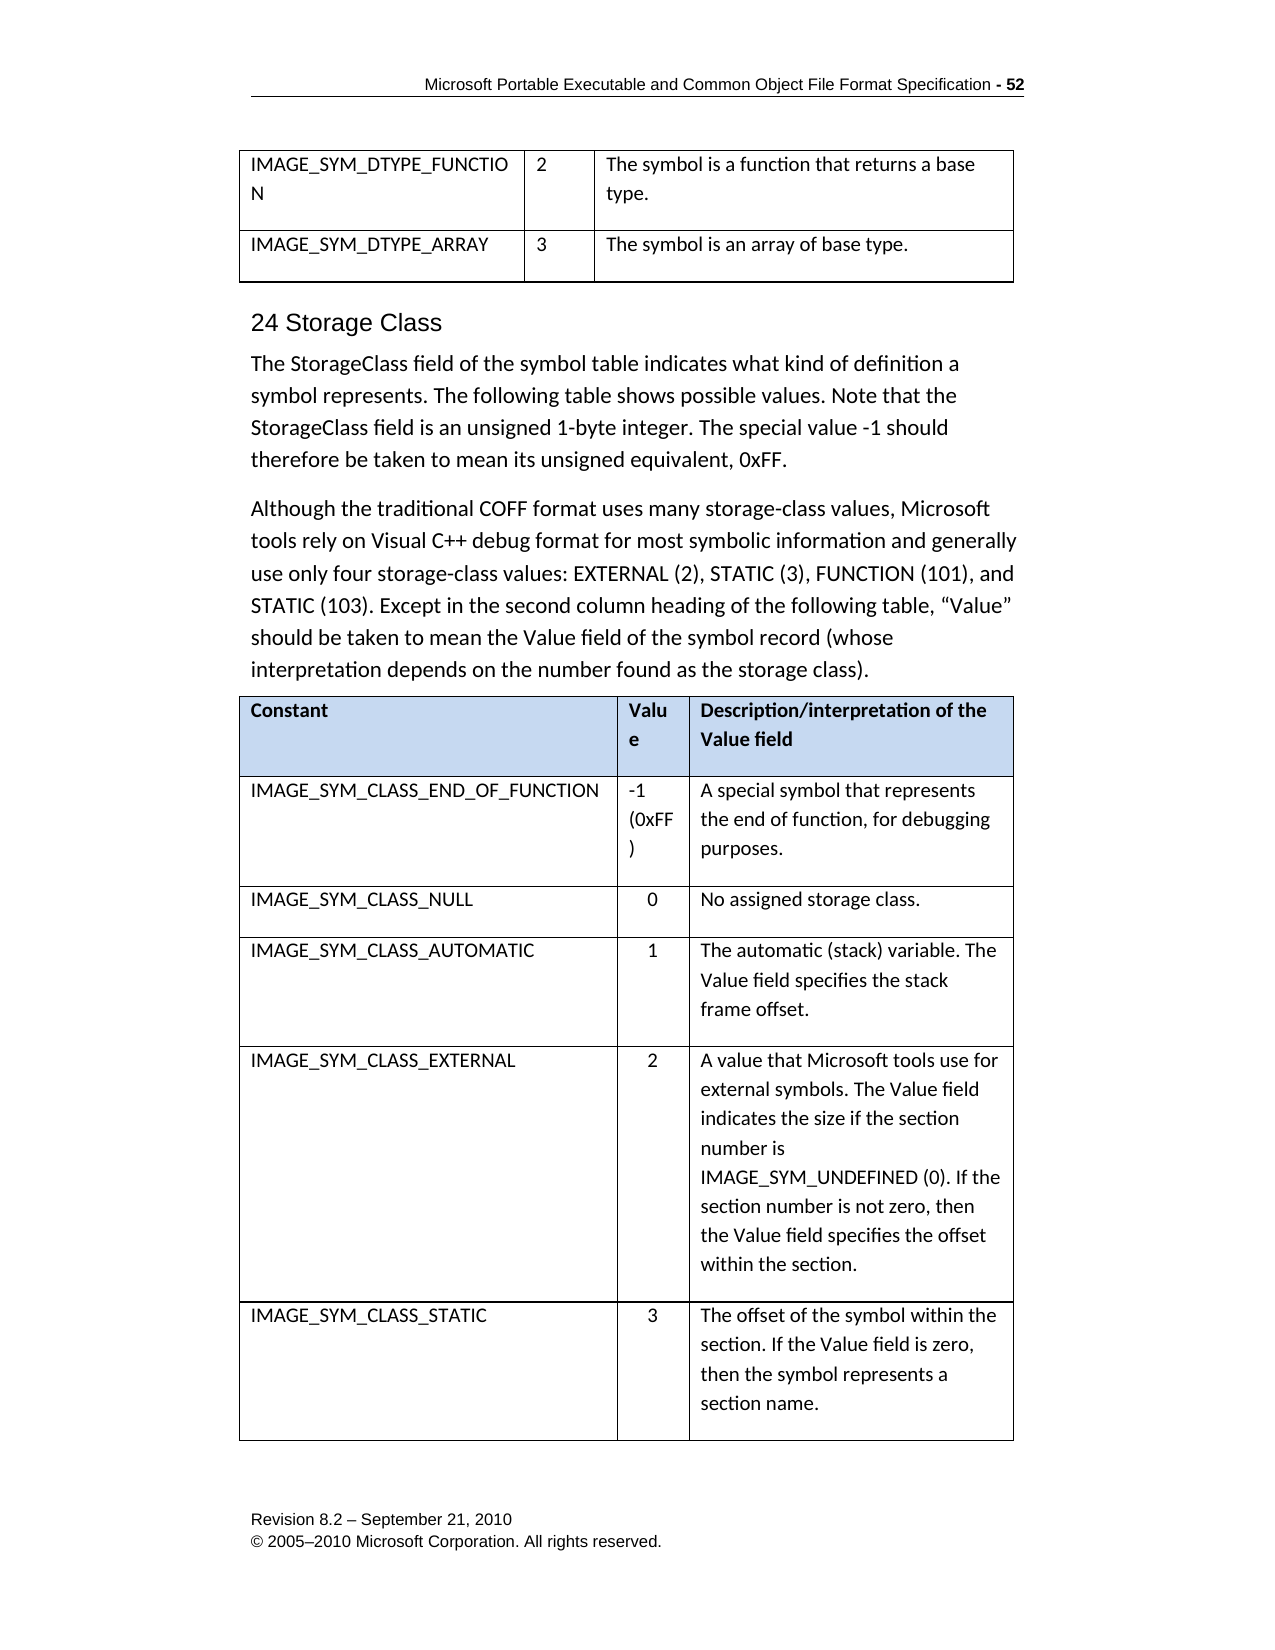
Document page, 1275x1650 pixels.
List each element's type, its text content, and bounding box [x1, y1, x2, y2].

table_cell 3 [525, 231, 594, 281]
table_cell 2 [618, 1047, 689, 1301]
table_cell 3 [618, 1303, 689, 1440]
text The StorageClass field of the symbol table indicates what kind of definition a symbol represents. The following table shows possible values. Note that the StorageClass field is an unsigned 1-byte integer. The special value -1 should therefore be taken to mean its unsigned equivalent, 0xFF. [251, 349, 1024, 473]
table_cell No assigned storage class. [690, 887, 1013, 937]
table_cell IMAGE_SYM_DTYPE_ARRAY [240, 231, 524, 281]
table_cell 2 [525, 151, 594, 230]
table_cell -1 (0xFF) [618, 777, 689, 886]
text Although the traditional COFF format uses many storage-class values, Microsoft tools rely on Visual C++ debug format for most symbolic information and generally use only four storage-class values: EXTERNAL (2), STATIC (3), FUNCTION (101), and STATIC (103). Except in the second column heading of the following table, “Value” should be taken to mean the Value field of the symbol record (whose interpretation depends on the number found as the storage class). [251, 494, 1024, 683]
table_cell A special symbol that represents the end of function, for debugging purposes. [690, 777, 1013, 886]
table_cell The symbol is an array of base type. [595, 231, 1013, 281]
table_cell 1 [618, 938, 689, 1046]
subtitle Storage Class [251, 307, 1024, 336]
table_cell IMAGE_SYM_DTYPE_FUNCTION [240, 151, 524, 230]
table_header Constant [240, 697, 617, 776]
table_cell IMAGE_SYM_CLASS_NULL [240, 887, 617, 937]
table_cell The automatic (stack) variable. The Value field specifies the stack frame offset. [690, 938, 1013, 1046]
table_cell The offset of the symbol within the section. If the Value field is zero, then the symbol represents a section name. [690, 1303, 1013, 1440]
table_cell 0 [618, 887, 689, 937]
table_cell A value that Microsoft tools use for external symbols. The Value field indicates the size if the section number is IMAGE_SYM_UNDEFINED (0). If the section number is not zero, then the Value field specifies the offset within the section. [690, 1047, 1013, 1301]
table_header Value [618, 697, 689, 776]
table_cell IMAGE_SYM_CLASS_AUTOMATIC [240, 938, 617, 1046]
table_cell IMAGE_SYM_CLASS_EXTERNAL [240, 1047, 617, 1301]
table_cell IMAGE_SYM_CLASS_END_OF_FUNCTION [240, 777, 617, 886]
table_cell The symbol is a function that returns a base type. [595, 151, 1013, 230]
table_header Description/interpretation of the Value field [690, 697, 1013, 776]
table_cell IMAGE_SYM_CLASS_STATIC [240, 1303, 617, 1440]
